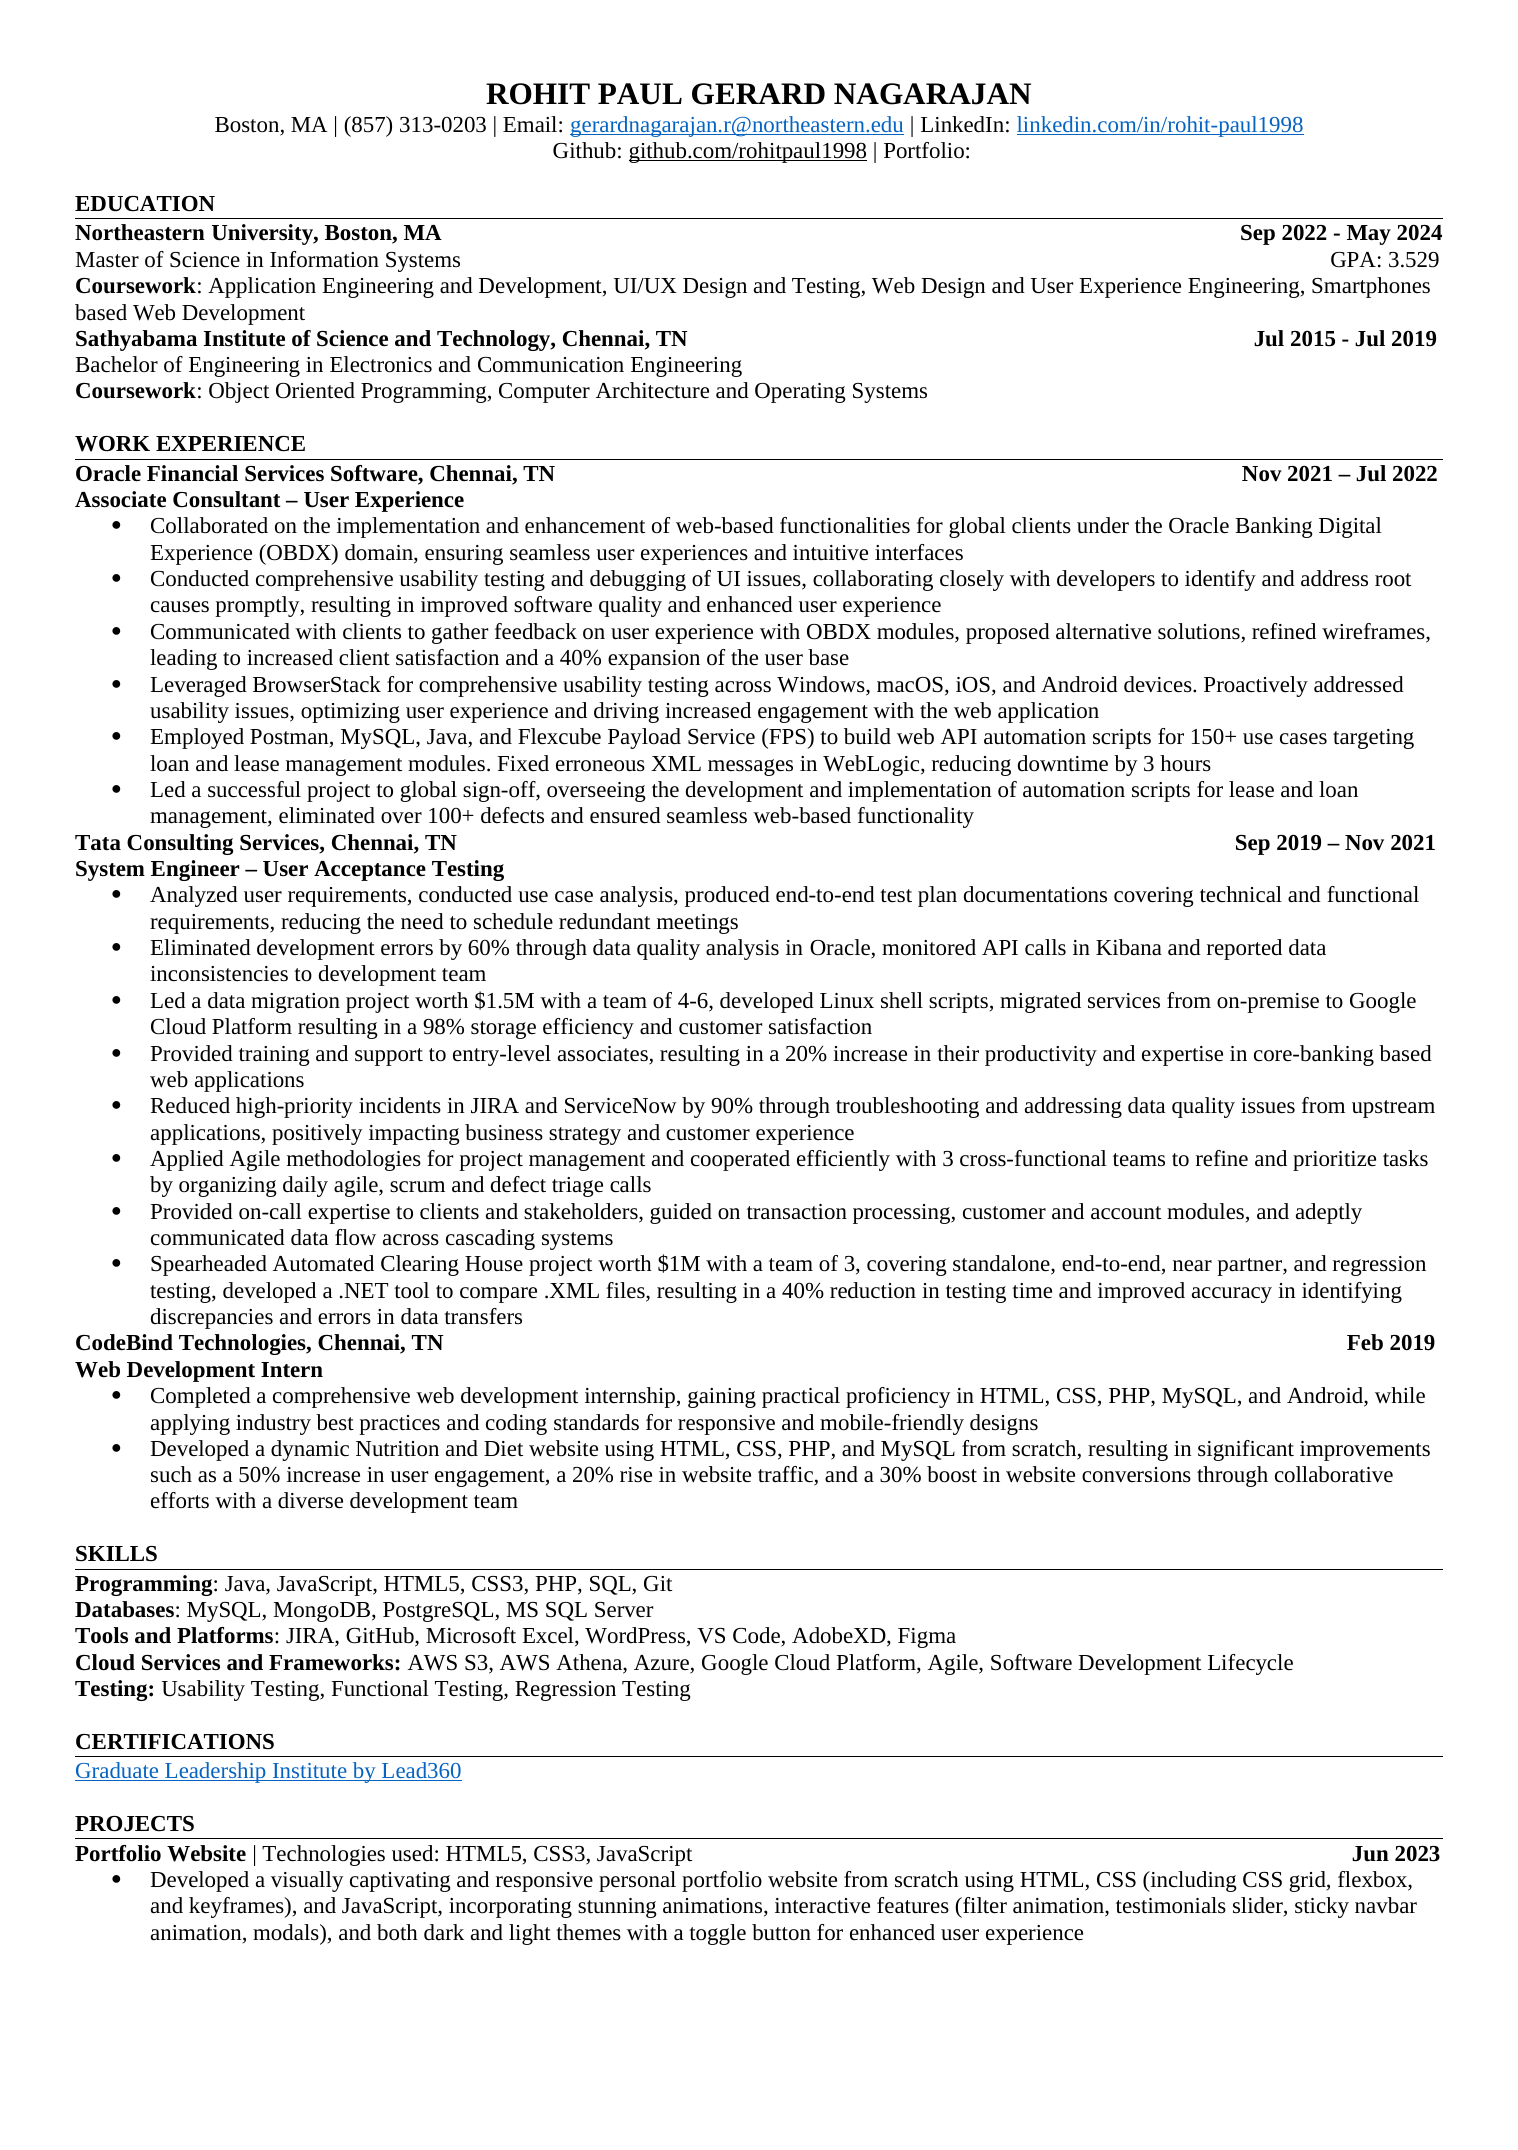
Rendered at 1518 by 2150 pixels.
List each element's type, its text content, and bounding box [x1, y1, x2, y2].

list Analyzed user requirements, conducted use case analysis, produced end-to-end test plan documentations covering technical and functional requirements, reducing the need to schedule redundant meetings [112, 881, 1443, 934]
text Coursework: Object Oriented Programming, Computer Architecture and Operating Systems [75, 378, 1443, 404]
text Northeastern University, Boston, MA Sep 2022 - May 2024 [75, 219, 1443, 246]
text Web Development Intern [75, 1356, 1443, 1382]
text Master of Science in Information Systems GPA: 3.529 [75, 246, 1443, 272]
list Led a successful project to global sign-off, overseeing the development and implementation of automation scripts for lease and loan management, eliminated over 100+ defects and ensured seamless web-based functionality [112, 776, 1443, 829]
text Associate Consultant – User Experience [75, 486, 1443, 512]
text System Engineer – User Acceptance Testing [75, 855, 1443, 881]
text EDUCATION [75, 190, 1443, 218]
text Sathyabama Institute of Science and Technology, Chennai, TN Jul 2015 - Jul 2019 [75, 325, 1443, 351]
list Provided training and support to entry-level associates, resulting in a 20% increase in their productivity and expertise in core-banking based web applications [112, 1039, 1443, 1092]
text SKILLS [75, 1540, 1443, 1569]
list Provided on-call expertise to clients and stakeholders, guided on transaction processing, customer and account modules, and adeptly communicated data flow across cascading systems [112, 1198, 1443, 1250]
list Applied Agile methodologies for project management and cooperated efficiently with 3 cross-functional teams to refine and prioritize tasks by organizing daily agile, scrum and defect triage calls [112, 1145, 1443, 1198]
text Github: github.com/rohitpaul1998 | Portfolio: [75, 137, 1443, 164]
text Portfolio Website | Technologies used: HTML5, CSS3, JavaScript Jun 2023 [75, 1839, 1443, 1866]
text Testing: Usability Testing, Functional Testing, Regression Testing [75, 1675, 1443, 1702]
list Spearheaded Automated Clearing House project worth $1M with a team of 3, covering standalone, end-to-end, near partner, and regression testing, developed a .NET tool to compare .XML files, resulting in a 40% reduction in testing time and improved accuracy in identifying discrepancies and errors in data transfers [112, 1250, 1443, 1329]
text Cloud Services and Frameworks: AWS S3, AWS Athena, Azure, Google Cloud Platform, Agile, Software Development Lifecycle [75, 1649, 1443, 1675]
text Bachelor of Engineering in Electronics and Communication Engineering [75, 351, 1443, 378]
text Tools and Platforms: JIRA, GitHub, Microsoft Excel, WordPress, VS Code, AdobeXD, Figma [75, 1622, 1443, 1649]
text CodeBind Technologies, Chennai, TN Feb 2019 [75, 1329, 1443, 1356]
list Employed Postman, MySQL, Java, and Flexcube Payload Service (FPS) to build web API automation scripts for 150+ use cases targeting loan and lease management modules. Fixed erroneous XML messages in WebLogic, reducing downtime by 3 hours [112, 723, 1443, 776]
text Oracle Financial Services Software, Chennai, TN Nov 2021 – Jul 2022 [75, 460, 1443, 486]
list Developed a visually captivating and responsive personal portfolio website from scratch using HTML, CSS (including CSS grid, flexbox, and keyframes), and JavaScript, incorporating stunning animations, interactive features (filter animation, testimonials slider, sticky navbar animation, modals), and both dark and light themes with a toggle button for enhanced user experience [112, 1866, 1443, 1945]
list Eliminated development errors by 60% through data quality analysis in Oracle, monitored API calls in Kibana and reported data inconsistencies to development team [112, 934, 1443, 987]
list Led a data migration project worth $1.5M with a team of 4-6, developed Linux shell scripts, migrated services from on-premise to Google Cloud Platform resulting in a 98% storage efficiency and customer satisfaction [112, 987, 1443, 1039]
list Communicated with clients to gather feedback on user experience with OBDX modules, proposed alternative solutions, refined wireframes, leading to increased client satisfaction and a 40% expansion of the user base [112, 618, 1443, 671]
list Developed a dynamic Nutrition and Diet website using HTML, CSS, PHP, and MySQL from scratch, resulting in significant improvements such as a 50% increase in user engagement, a 20% rise in website traffic, and a 30% boost in website conversions through collaborative efforts with a diverse development team [112, 1435, 1443, 1514]
text Tata Consulting Services, Chennai, TN Sep 2019 – Nov 2021 [75, 829, 1443, 855]
text Coursework: Application Engineering and Development, UI/UX Design and Testing, Web Design and User Experience Engineering, Smartphones based Web Development [75, 272, 1443, 325]
text Databases: MySQL, MongoDB, PostgreSQL, MS SQL Server [75, 1596, 1443, 1622]
text ROHIT PAUL GERARD NAGARAJAN [75, 75, 1443, 111]
text Graduate Leadership Institute by Lead360 [75, 1757, 1443, 1784]
list Conducted comprehensive usability testing and debugging of UI issues, collaborating closely with developers to identify and address root causes promptly, resulting in improved software quality and enhanced user experience [112, 565, 1443, 618]
list Collaborated on the implementation and enhancement of web-based functionalities for global clients under the Oracle Banking Digital Experience (OBDX) domain, ensuring seamless user experiences and intuitive interfaces [112, 512, 1443, 565]
text CERTIFICATIONS [75, 1728, 1443, 1756]
list Leveraged BrowserStack for comprehensive usability testing across Windows, macOS, iOS, and Android devices. Proactively addressed usability issues, optimizing user experience and driving increased engagement with the web application [112, 671, 1443, 723]
text Programming: Java, JavaScript, HTML5, CSS3, PHP, SQL, Git [75, 1570, 1443, 1596]
text PROJECTS [75, 1810, 1443, 1838]
text WORK EXPERIENCE [75, 430, 1443, 459]
text Boston, MA | (857) 313-0203 | Email: gerardnagarajan.r@northeastern.edu | LinkedIn: linkedin.com/in/rohit-paul1998 [75, 111, 1443, 137]
list Reduced high-priority incidents in JIRA and ServiceNow by 90% through troubleshooting and addressing data quality issues from upstream applications, positively impacting business strategy and customer experience [112, 1092, 1443, 1145]
list Completed a comprehensive web development internship, gaining practical proficiency in HTML, CSS, PHP, MySQL, and Android, while applying industry best practices and coding standards for responsive and mobile-friendly designs [112, 1382, 1443, 1435]
